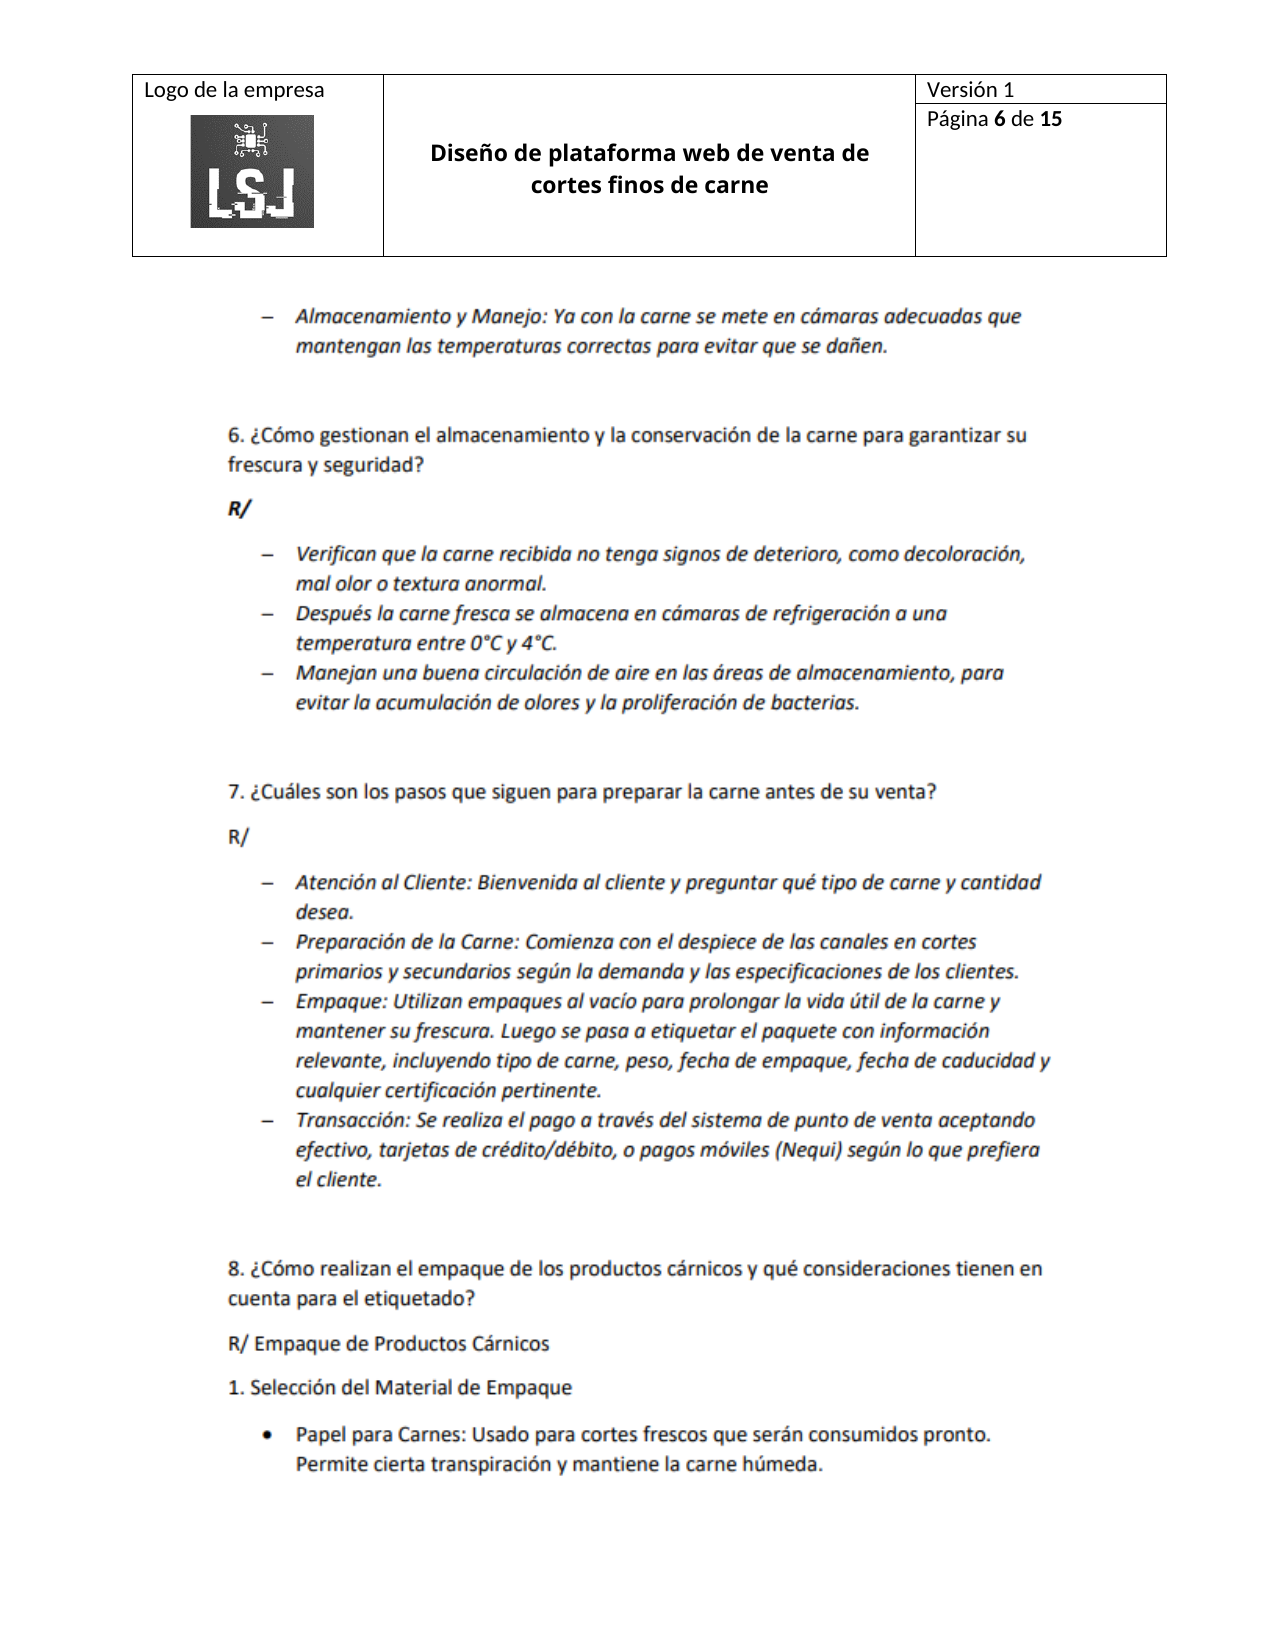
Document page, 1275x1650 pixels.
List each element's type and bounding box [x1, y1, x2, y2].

picture [190, 115, 314, 228]
picture [222, 289, 1098, 1501]
